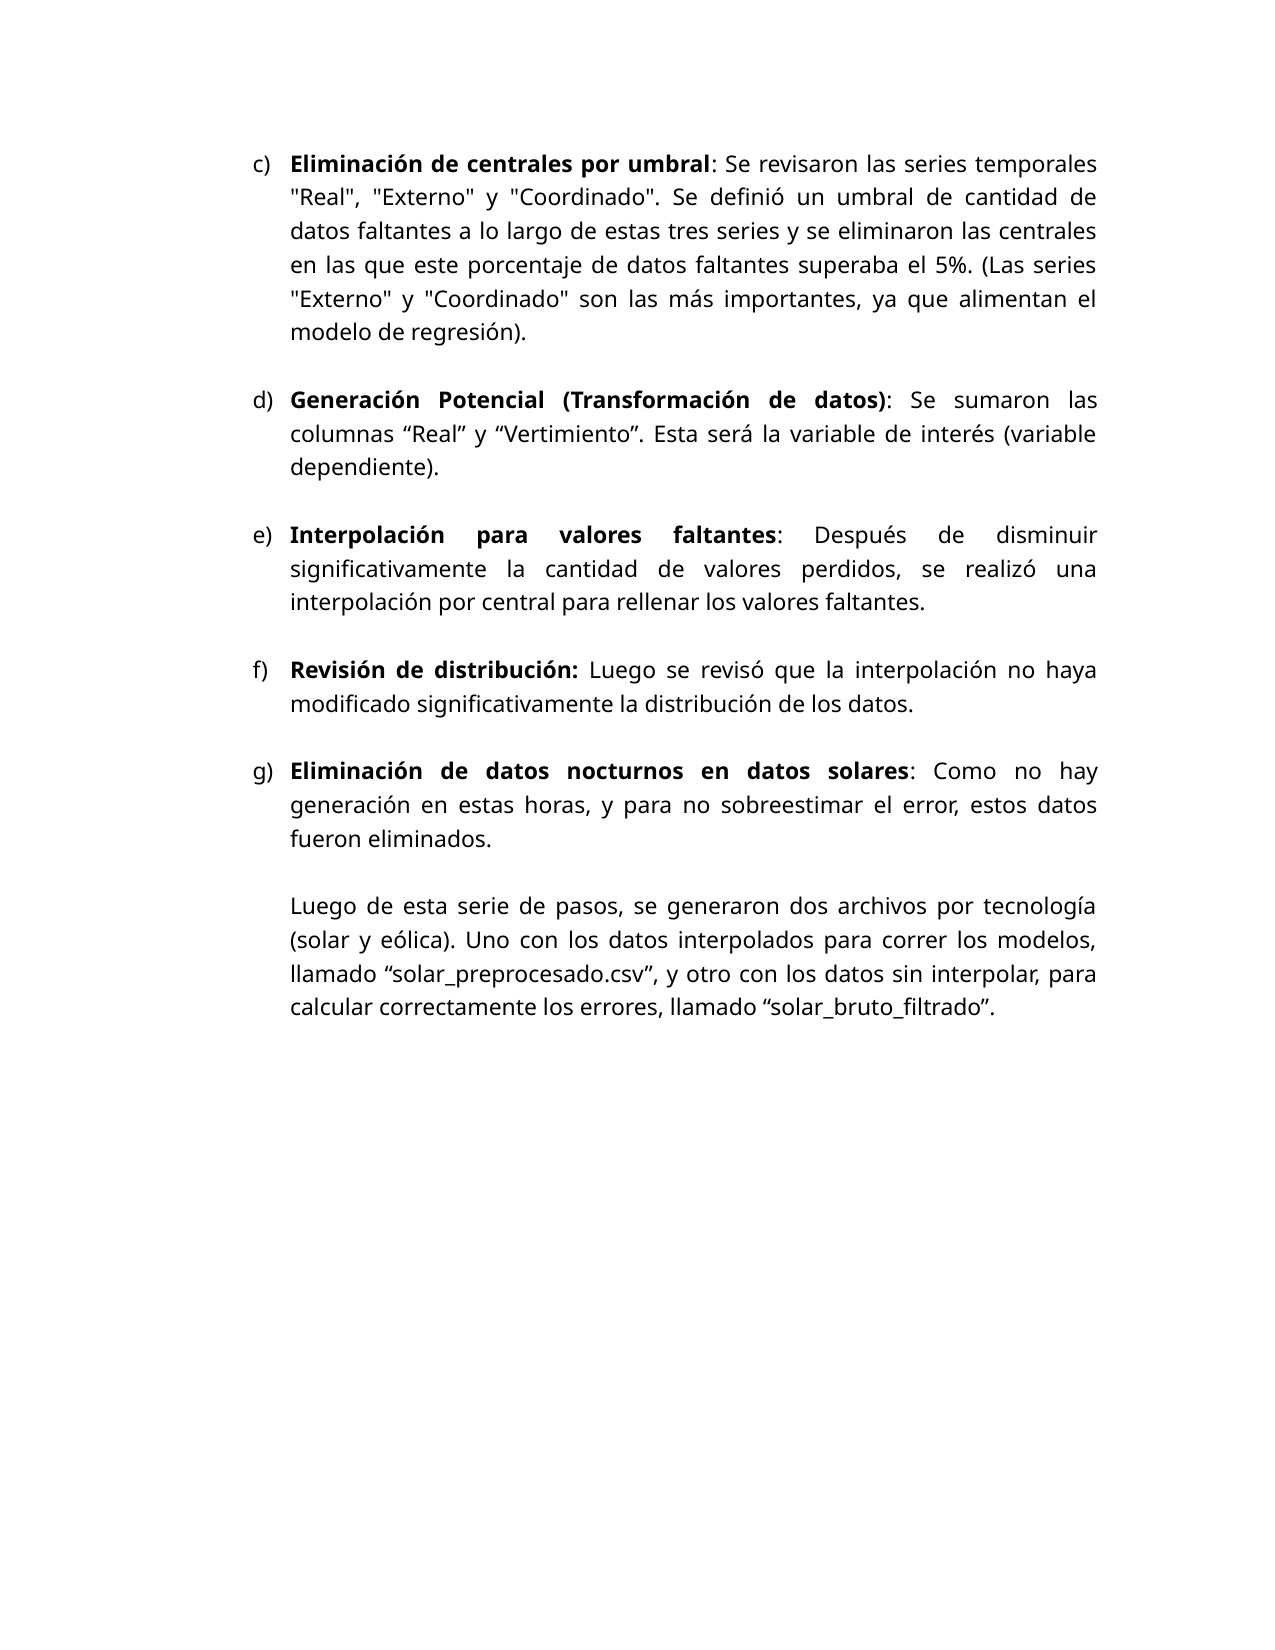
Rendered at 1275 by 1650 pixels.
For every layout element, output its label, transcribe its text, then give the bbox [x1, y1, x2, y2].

list Luego de esta serie de pasos, se generaron dos archivos por tecnología (solar y eólica). Uno con los datos interpolados para correr los modelos, llamado “solar_preprocesado.csv”, y otro con los datos sin interpolar, para calcular correctamente los errores, llamado “solar_bruto_filtrado”. [290, 890, 1098, 1023]
list Eliminación de datos nocturnos en datos solares: Como no hay generación en estas horas, y para no sobreestimar el error, estos datos fueron eliminados. [252, 755, 1098, 854]
list Generación Potencial (Transformación de datos): Se sumaron las columnas “Real” y “Vertimiento”. Esta será la variable de interés (variable dependiente). [252, 384, 1098, 483]
list Eliminación de centrales por umbral: Se revisaron las series temporales "Real", "Externo" y "Coordinado". Se definió un umbral de cantidad de datos faltantes a lo largo de estas tres series y se eliminaron las centrales en las que este porcentaje de datos faltantes superaba el 5%. (Las series "Externo" y "Coordinado" son las más importantes, ya que alimentan el modelo de regresión). [252, 148, 1098, 348]
list Revisión de distribución: Luego se revisó que la interpolación no haya modificado significativamente la distribución de los datos. [252, 654, 1098, 719]
list Interpolación para valores faltantes: Después de disminuir significativamente la cantidad de valores perdidos, se realizó una interpolación por central para rellenar los valores faltantes. [252, 519, 1098, 618]
